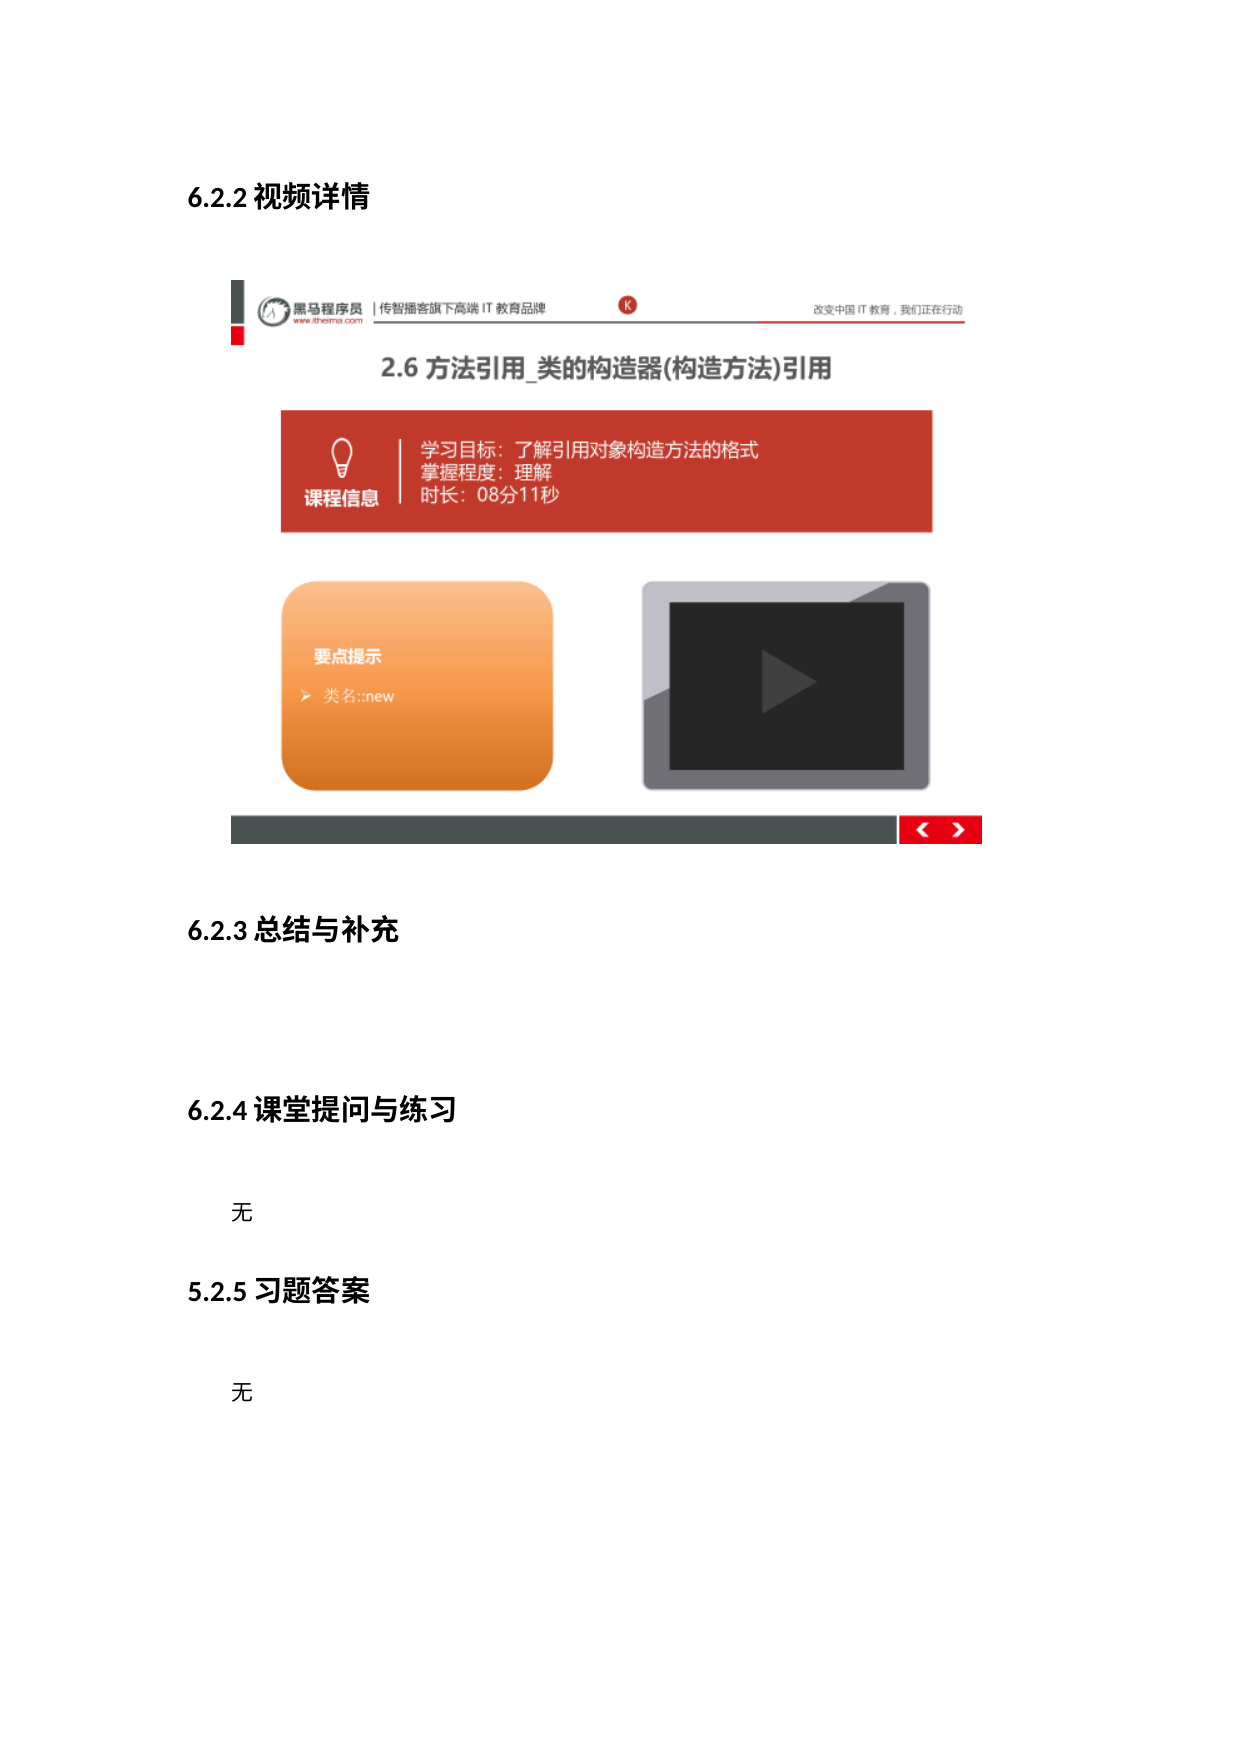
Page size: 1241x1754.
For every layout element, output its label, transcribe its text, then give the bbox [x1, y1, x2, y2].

text 无 [231, 1194, 1053, 1227]
picture [231, 280, 982, 844]
subtitle 6.2.3总结与补充 [187, 895, 1053, 960]
subtitle 5.2.5习题答案 [187, 1256, 1053, 1321]
subtitle 6.2.2视频详情 [187, 162, 1053, 227]
subtitle 6.2.4课堂提问与练习 [187, 1076, 1053, 1141]
text 无 [187, 1375, 1053, 1407]
